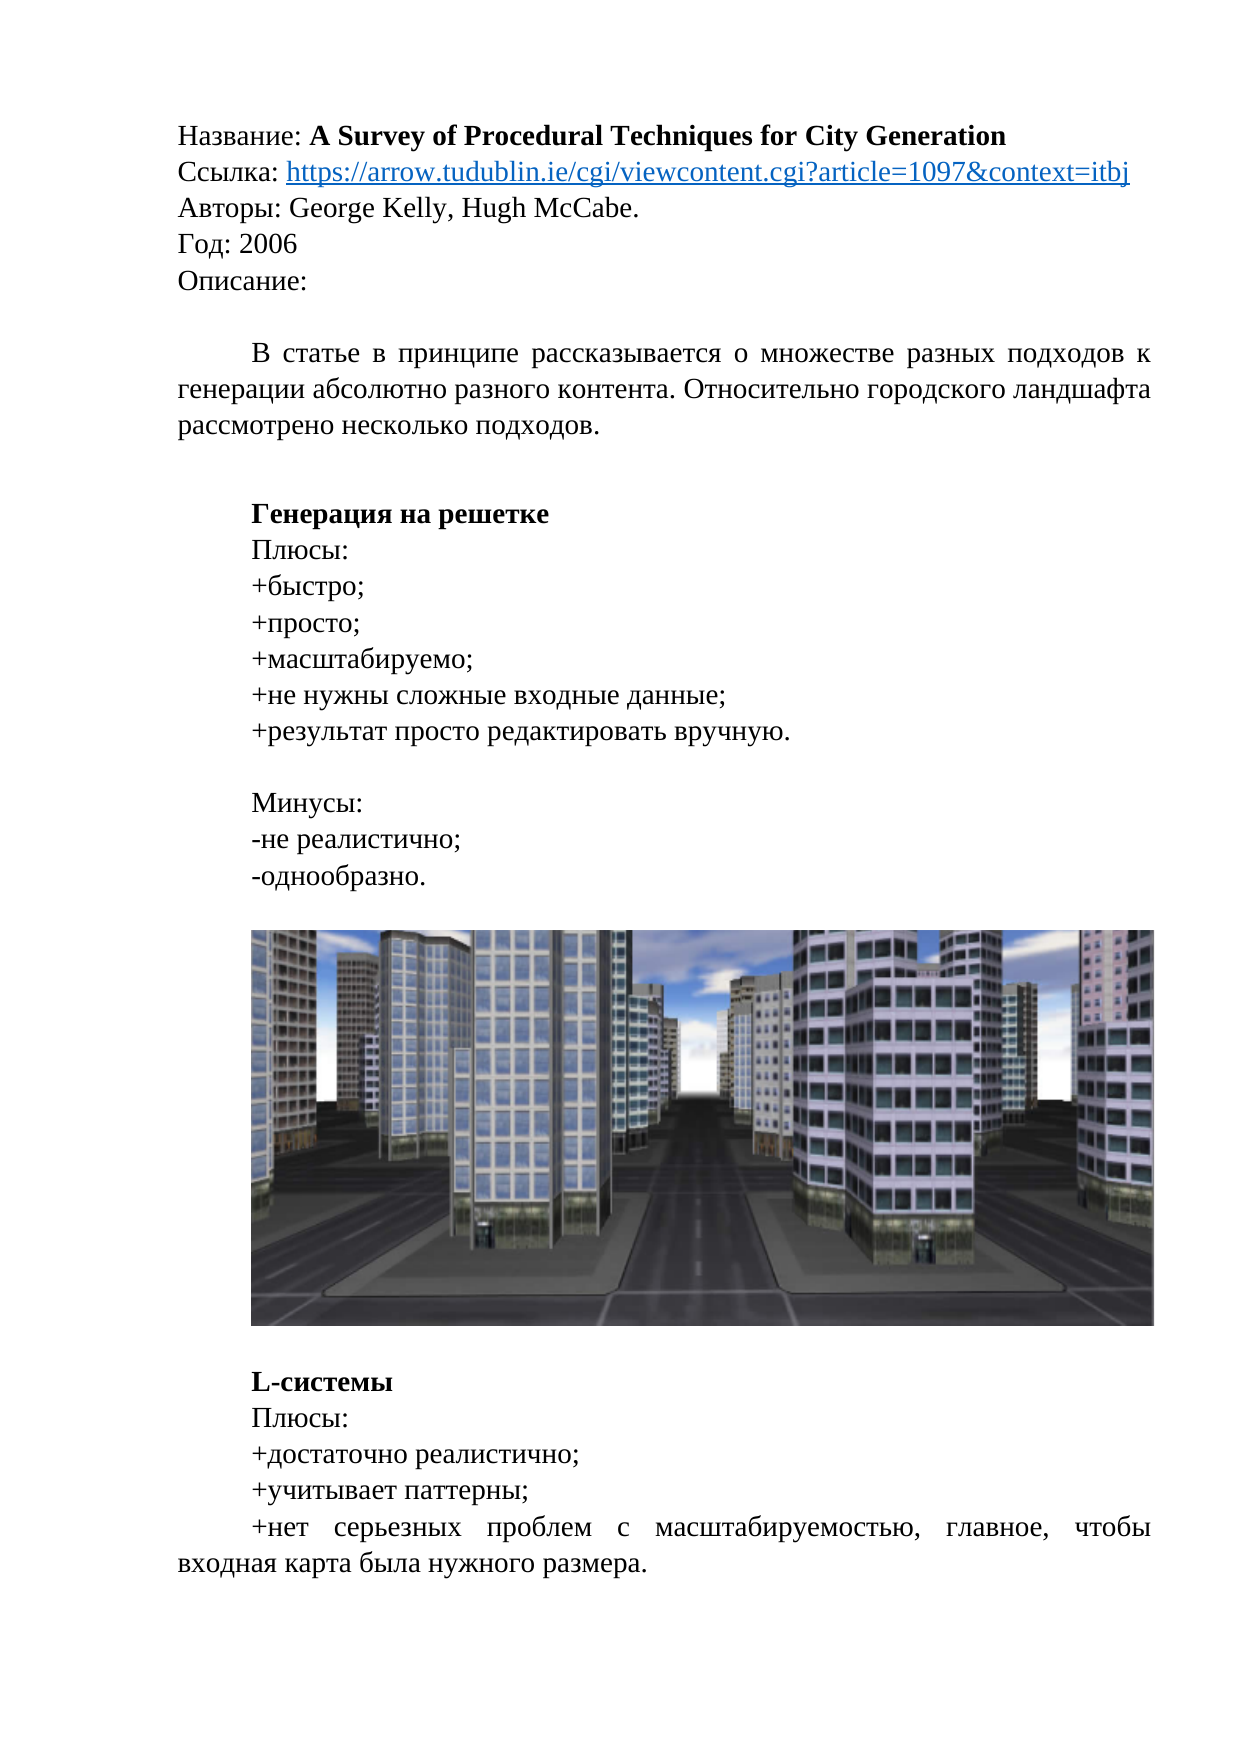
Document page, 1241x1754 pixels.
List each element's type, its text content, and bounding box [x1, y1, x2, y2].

text +не нужны сложные входные данные; [177, 677, 1152, 711]
text +достаточно реалистично; [177, 1436, 1152, 1470]
text +масштабируемо; [177, 641, 1152, 674]
text Плюсы: [177, 1400, 1152, 1434]
text -не реалистично; [177, 822, 1152, 855]
text L-системы [177, 1364, 1152, 1398]
text -однообразно. [177, 858, 1152, 891]
text +нет серьезных проблем с масштабируемостью, главное, чтобы входная карта была нужного размера. [177, 1509, 1152, 1578]
text Авторы: George Kelly, Hugh McCabe. [177, 190, 1152, 224]
text Описание: [177, 263, 1152, 296]
text Название: A Survey of Procedural Techniques for City Generation [177, 118, 1152, 152]
text +просто; [177, 605, 1152, 638]
picture [251, 930, 1155, 1326]
text +учитывает паттерны; [177, 1472, 1152, 1506]
text В статье в принципе рассказывается о множестве разных подходов к генерации абсолютно разного контента. Относительно городского ландшафта рассмотрено несколько подходов. [177, 335, 1152, 441]
text Генерация на решетке [177, 496, 1152, 530]
text Ссылка: https://arrow.tudublin.ie/cgi/viewcontent.cgi?article=1097&context=itbj [177, 154, 1152, 188]
text Минусы: [177, 785, 1152, 819]
text Плюсы: [177, 532, 1152, 566]
text +быстро; [177, 568, 1152, 602]
text +результат просто редактировать вручную. [177, 713, 1152, 747]
text Год: 2006 [177, 227, 1152, 260]
